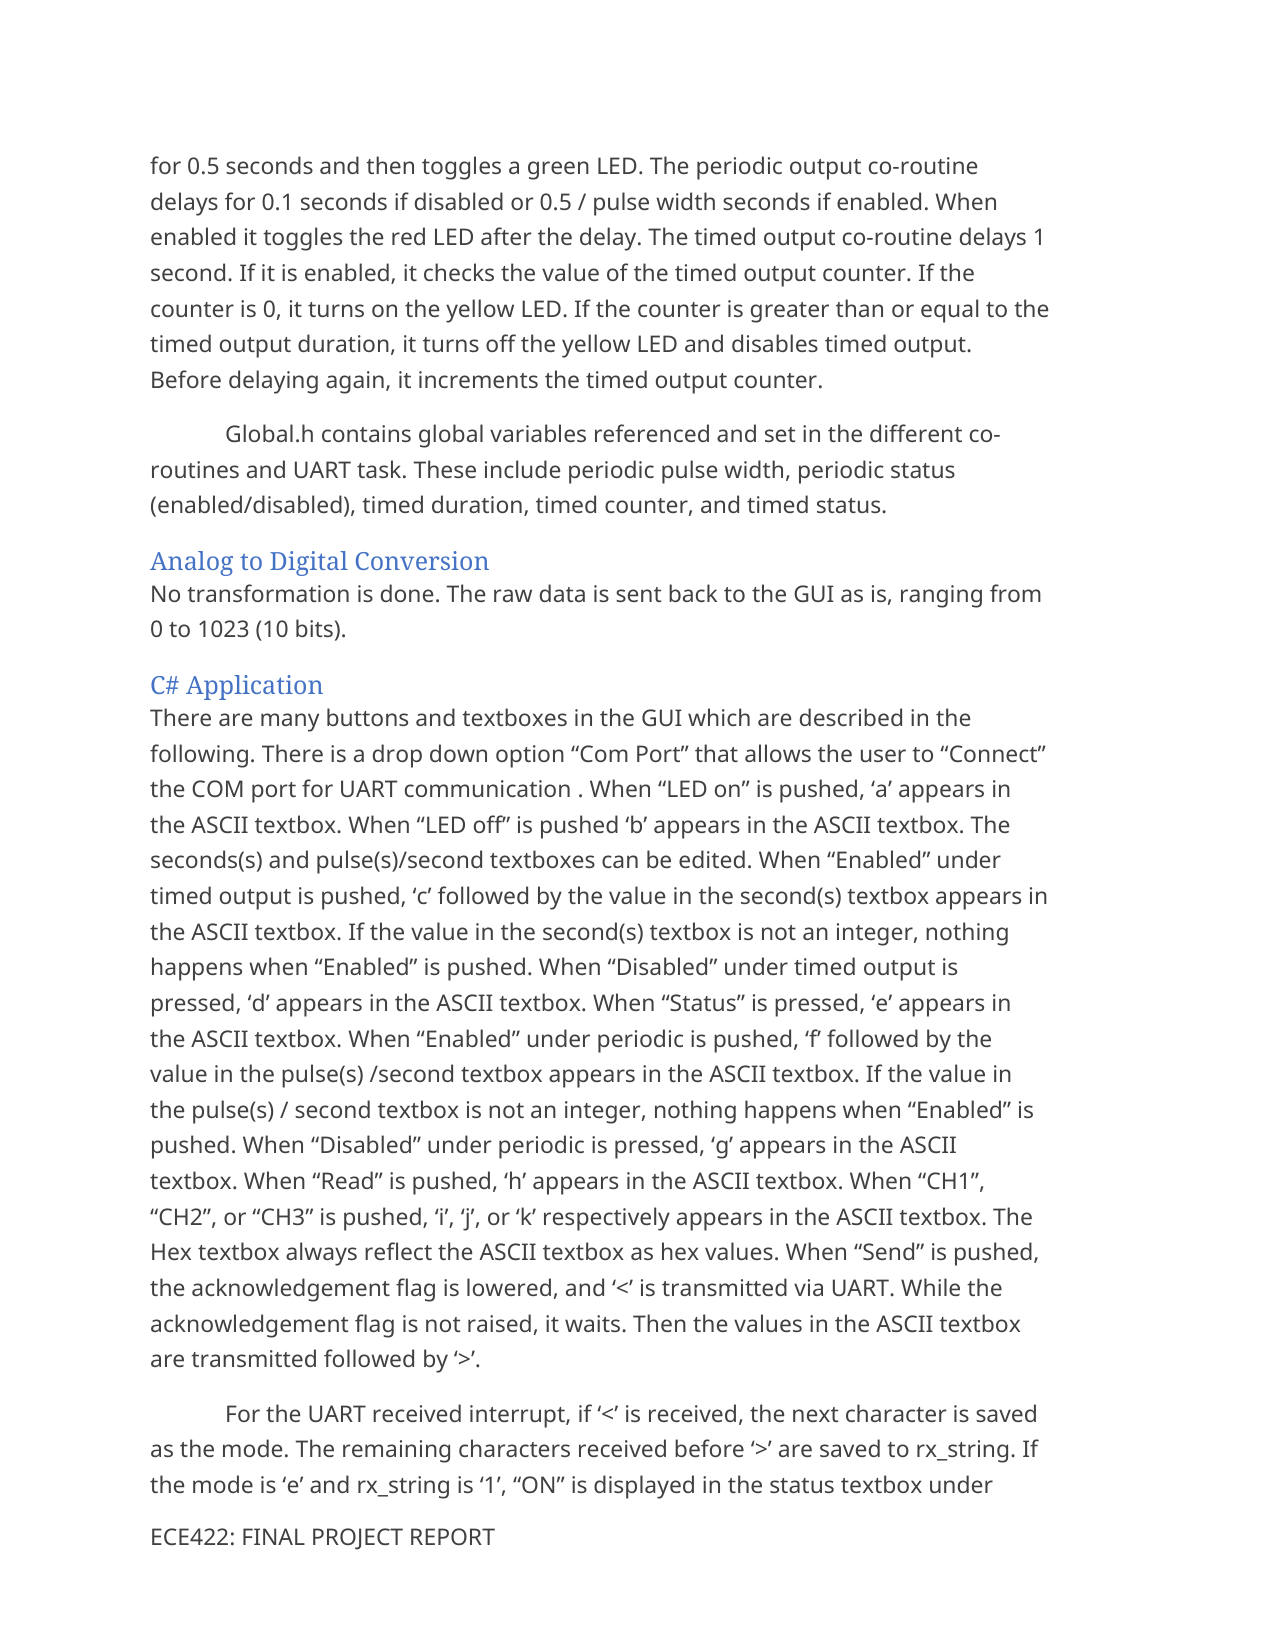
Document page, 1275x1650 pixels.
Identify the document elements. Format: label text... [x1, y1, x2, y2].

text Global.h contains global variables referenced and set in the different co-routines and UART task. These include periodic pulse width, periodic status (enabled/disabled), timed duration, timed counter, and timed status. [150, 418, 1050, 521]
subtitle Analog to Digital Conversion [150, 544, 1050, 578]
text No transformation is done. The raw data is sent back to the GUI as is, ranging from 0 to 1023 (10 bits). [150, 578, 1050, 645]
text There are many buttons and textboxes in the GUI which are described in the following. There is a drop down option “Com Port” that allows the user to “Connect” the COM port for UART communication . When “LED on” is pushed, ‘a’ appears in the ASCII textbox. When “LED off” is pushed ‘b’ appears in the ASCII textbox. The seconds(s) and pulse(s)/second textboxes can be edited. When “Enabled” under timed output is pushed, ‘c’ followed by the value in the second(s) textbox appears in the ASCII textbox. If the value in the second(s) textbox is not an integer, nothing happens when “Enabled” is pushed. When “Disabled” under timed output is pressed, ‘d’ appears in the ASCII textbox. When “Status” is pressed, ‘e’ appears in the ASCII textbox. When “Enabled” under periodic is pushed, ‘f’ followed by the value in the pulse(s) /second textbox appears in the ASCII textbox. If the value in the pulse(s) / second textbox is not an integer, nothing happens when “Enabled” is pushed. When “Disabled” under periodic is pressed, ‘g’ appears in the ASCII textbox. When “Read” is pushed, ‘h’ appears in the ASCII textbox. When “CH1”, “CH2”, or “CH3” is pushed, ‘i’, ‘j’, or ‘k’ respectively appears in the ASCII textbox. The Hex textbox always reflect the ASCII textbox as hex values. When “Send” is pushed, the acknowledgement flag is lowered, and ‘<’ is transmitted via UART. While the acknowledgement flag is not raised, it waits. Then the values in the ASCII textbox are transmitted followed by ‘>’. [150, 702, 1050, 1374]
subtitle C# Application [150, 668, 1050, 702]
